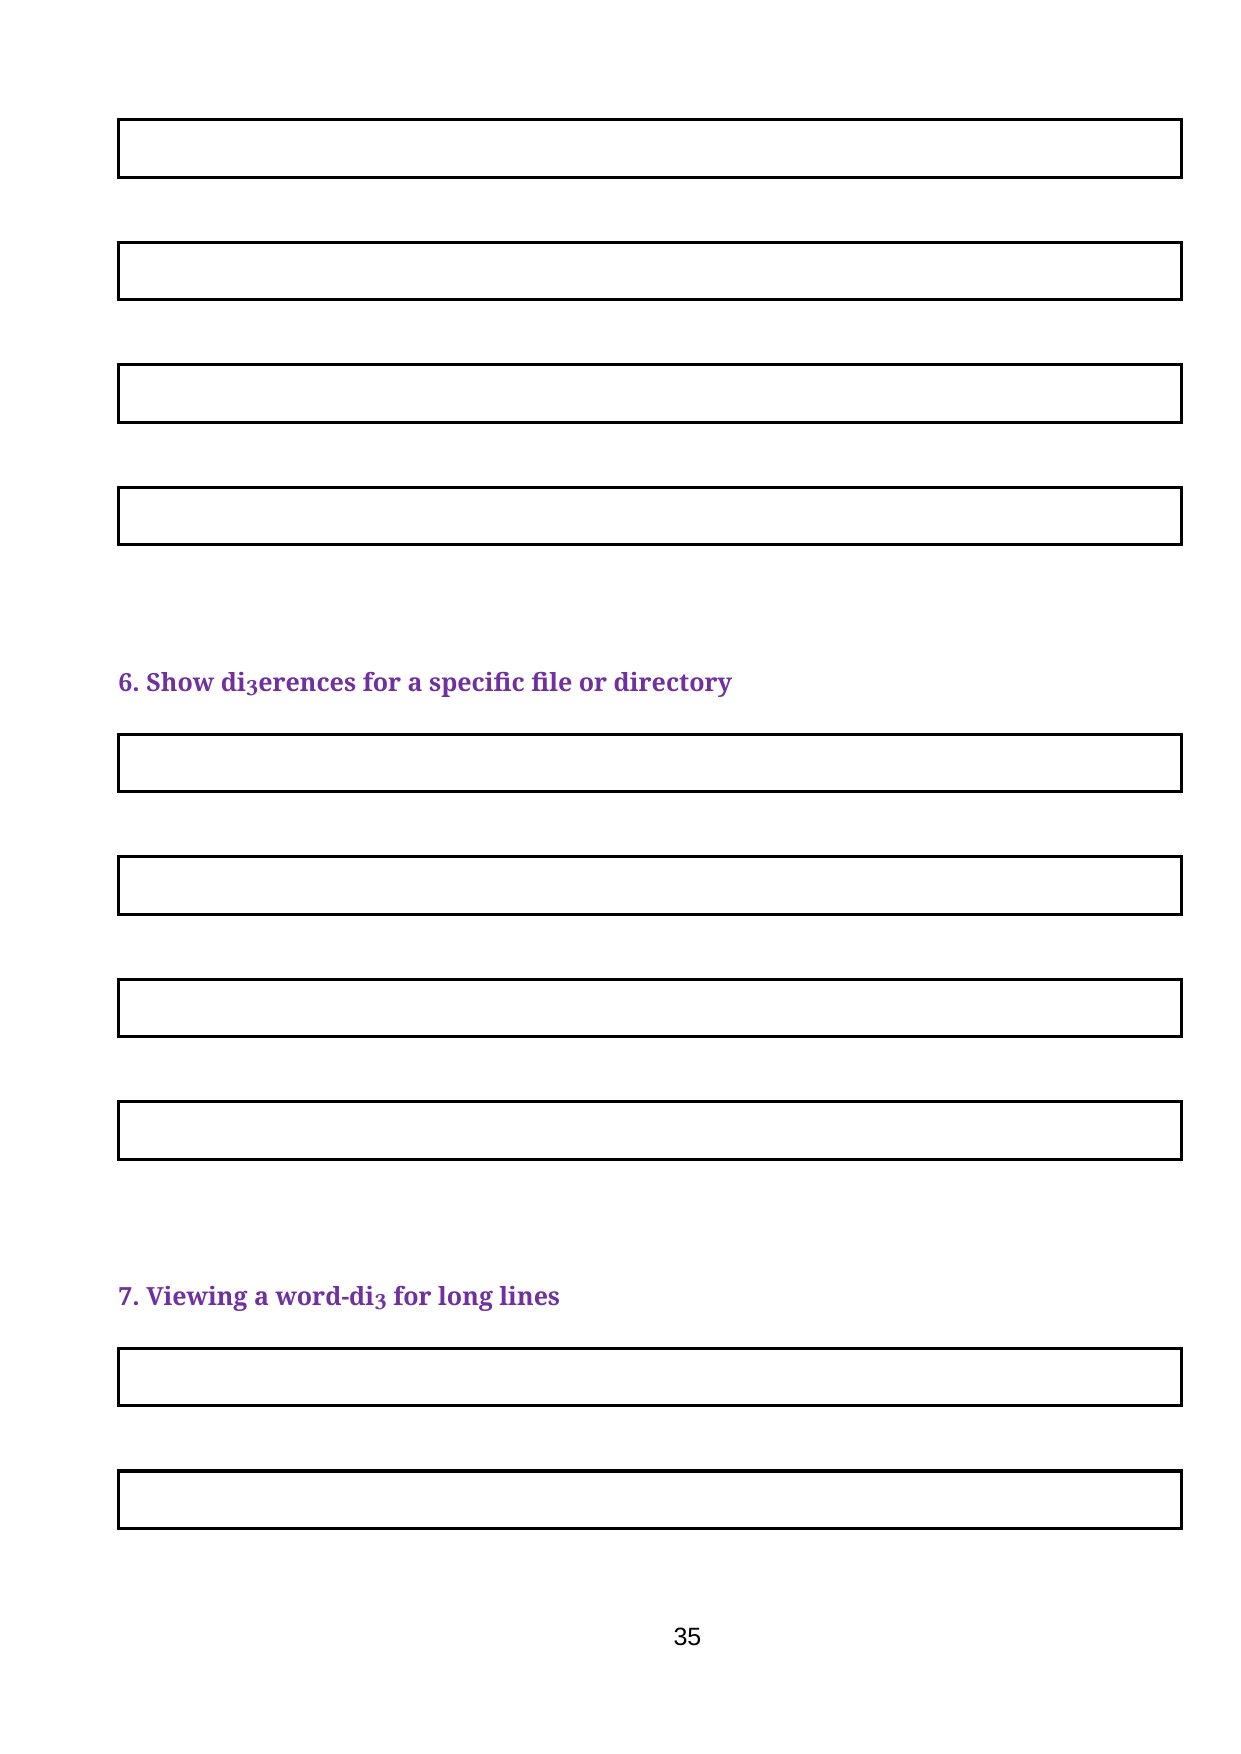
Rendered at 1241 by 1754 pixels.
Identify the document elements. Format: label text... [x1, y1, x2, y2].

table_header [120, 489, 1180, 543]
subtitle Viewing a word-di for long lines [118, 1279, 1181, 1313]
table_header [120, 736, 1180, 790]
table_header [120, 1103, 1180, 1158]
table_header [120, 244, 1180, 298]
table_header [120, 121, 1180, 176]
table_header [120, 1473, 1180, 1527]
table_header [120, 366, 1180, 421]
table_header [120, 858, 1180, 912]
subtitle Show dierences for a specific file or directory [118, 664, 1181, 699]
table_header [120, 981, 1180, 1035]
table_header [120, 1350, 1180, 1404]
